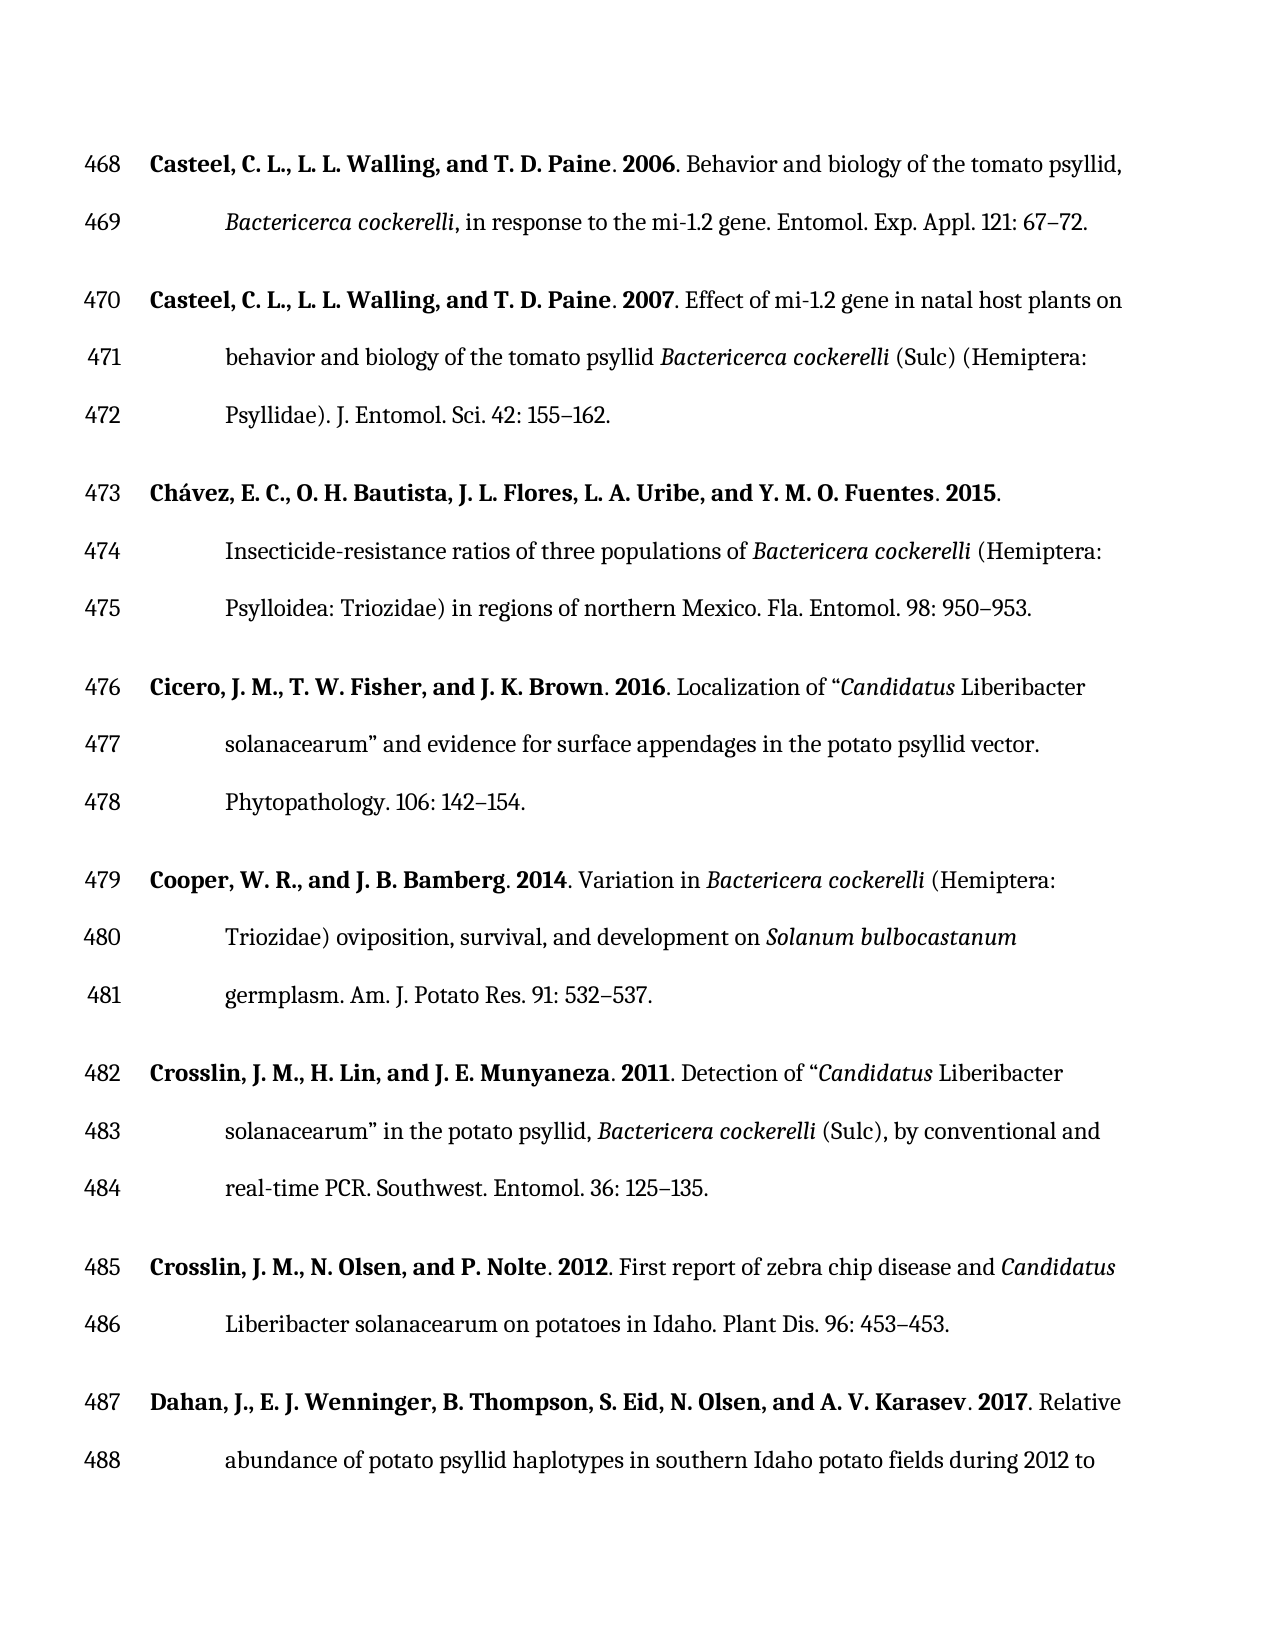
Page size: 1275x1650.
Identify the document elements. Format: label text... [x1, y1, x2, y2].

text Cicero, J. M., T. W. Fisher, and J. K. Brown. 2016. Localization of “Candidatus Liberibacter solanacearum” and evidence for surface appendages in the potato psyllid vector. Phytopathology. 106: 142–154. [150, 672, 1125, 816]
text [150, 1388, 1125, 1474]
text Crosslin, J. M., H. Lin, and J. E. Munyaneza. 2011. Detection of “Candidatus Liberibacter solanacearum” in the potato psyllid, Bactericera cockerelli (Sulc), by conventional and real-time PCR. Southwest. Entomol. 36: 125–135. [150, 1059, 1125, 1203]
text Cooper, W. R., and J. B. Bamberg. 2014. Variation in Bactericera cockerelli (Hemiptera: Triozidae) oviposition, survival, and development on Solanum bulbocastanum germplasm. Am. J. Potato Res. 91: 532–537. [150, 866, 1125, 1009]
text Casteel, C. L., L. L. Walling, and T. D. Paine. 2007. Effect of mi-1.2 gene in natal host plants on behavior and biology of the tomato psyllid Bactericerca cockerelli (Sulc) (Hemiptera: Psyllidae). J. Entomol. Sci. 42: 155–162. [150, 286, 1125, 429]
text Chávez, E. C., O. H. Bautista, J. L. Flores, L. A. Uribe, and Y. M. O. Fuentes. 2015. Insecticide-resistance ratios of three populations of Bactericera cockerelli (Hemiptera: Psylloidea: Triozidae) in regions of northern Mexico. Fla. Entomol. 98: 950–953. [150, 479, 1125, 623]
text Casteel, C. L., L. L. Walling, and T. D. Paine. 2006. Behavior and biology of the tomato psyllid, Bactericerca cockerelli, in response to the mi-1.2 gene. Entomol. Exp. Appl. 121: 67–72. [150, 150, 1125, 236]
text Crosslin, J. M., N. Olsen, and P. Nolte. 2012. First report of zebra chip disease and Candidatus Liberibacter solanacearum on potatoes in Idaho. Plant Dis. 96: 453–453. [150, 1252, 1125, 1339]
